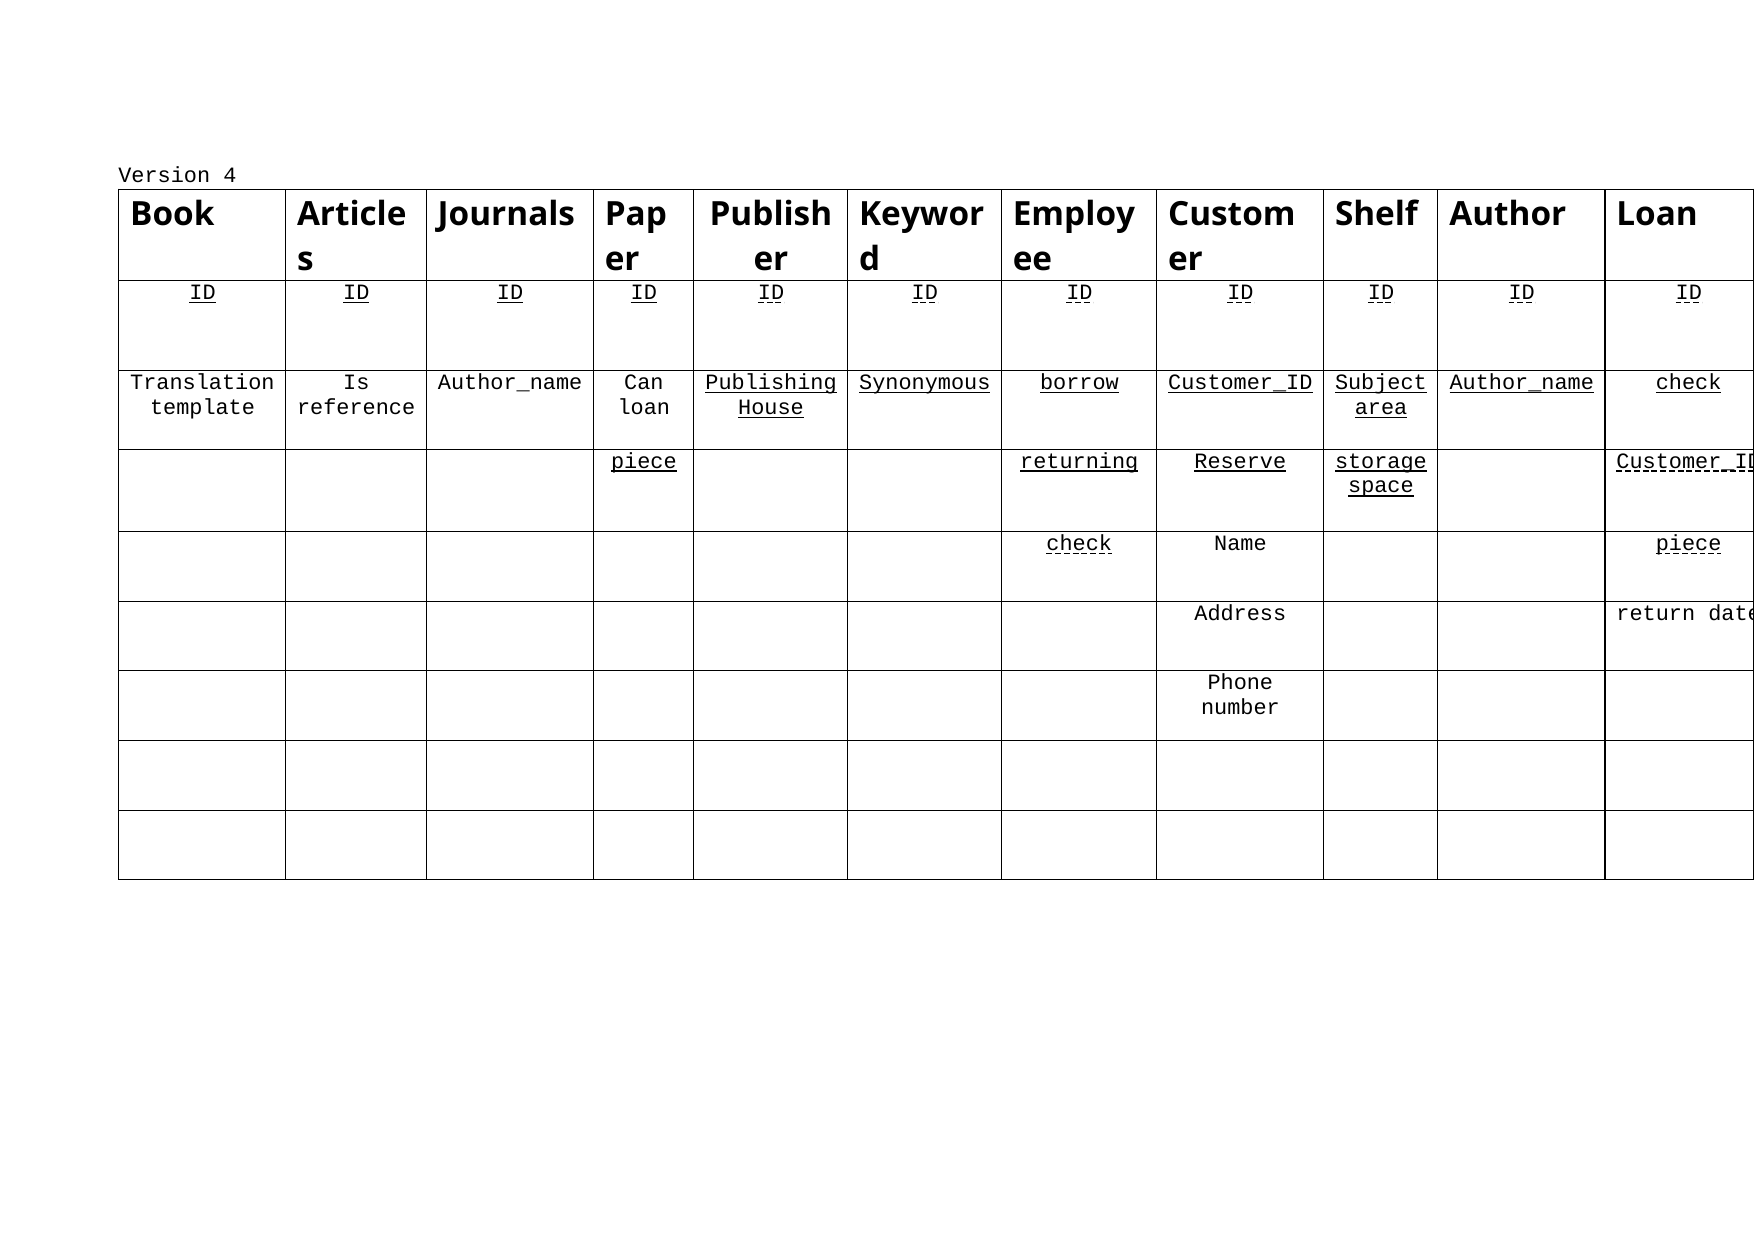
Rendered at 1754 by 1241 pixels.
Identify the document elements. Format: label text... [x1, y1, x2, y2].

table_cell [1324, 741, 1437, 809]
table_cell [1157, 811, 1323, 879]
table_header Journals [427, 190, 593, 280]
table_header Shelf [1324, 190, 1437, 280]
table_cell Translation template [119, 371, 285, 449]
table_header Author [1438, 190, 1604, 280]
table_cell [1438, 671, 1604, 740]
table_cell [594, 741, 693, 809]
table_header Loan [1606, 190, 1753, 280]
table_cell [1157, 741, 1323, 809]
table_header Articles [286, 190, 426, 280]
table_header Paper [594, 190, 693, 280]
table_cell [848, 532, 1001, 601]
table_cell ID [427, 281, 593, 370]
table_cell check [1002, 532, 1156, 601]
table_cell [594, 671, 693, 740]
table_cell ID [1606, 281, 1753, 370]
table_header Publisher [694, 190, 847, 280]
table_cell Address [1157, 602, 1323, 670]
table_header Keyword [848, 190, 1001, 280]
table_cell [119, 532, 285, 601]
table_cell [848, 811, 1001, 879]
table_cell [694, 811, 847, 879]
table_cell Publishing House [694, 371, 847, 449]
table_cell [1438, 602, 1604, 670]
table_cell ID [1157, 281, 1323, 370]
table_cell [1324, 811, 1437, 879]
table_cell [286, 741, 426, 809]
table_cell [1438, 532, 1604, 601]
table_cell Reserve [1157, 450, 1323, 531]
table_cell ID [848, 281, 1001, 370]
table_cell [1324, 602, 1437, 670]
table_header Employee [1002, 190, 1156, 280]
table_cell [1438, 811, 1604, 879]
table_cell [848, 671, 1001, 740]
table_cell piece [594, 450, 693, 531]
table_cell [694, 741, 847, 809]
table_cell [848, 602, 1001, 670]
table_header Customer [1157, 190, 1323, 280]
table_cell ID [119, 281, 285, 370]
table_cell [1002, 671, 1156, 740]
table_cell ID [594, 281, 693, 370]
table_cell [286, 450, 426, 531]
table_cell [694, 602, 847, 670]
table_cell [286, 602, 426, 670]
table_cell [119, 741, 285, 809]
table_cell [119, 811, 285, 879]
table_cell [427, 602, 593, 670]
table_cell storage space [1324, 450, 1437, 531]
table_cell [1002, 741, 1156, 809]
table_cell [848, 741, 1001, 809]
table_cell [1606, 811, 1753, 879]
table_cell [594, 602, 693, 670]
table_cell [119, 602, 285, 670]
table_cell [427, 450, 593, 531]
table_cell [1438, 741, 1604, 809]
table_cell Customer_ID [1157, 371, 1323, 449]
table_cell Can loan [594, 371, 693, 449]
table_cell Author_name [1438, 371, 1604, 449]
table_cell Subject area [1324, 371, 1437, 449]
table_cell [1438, 450, 1604, 531]
table_cell ID [286, 281, 426, 370]
table_cell [286, 532, 426, 601]
table_cell Name [1157, 532, 1323, 601]
table_cell [594, 532, 693, 601]
table_cell [594, 811, 693, 879]
text Version 4 [118, 164, 1606, 188]
table_cell [1324, 671, 1437, 740]
table_cell Phone number [1157, 671, 1323, 740]
table_cell [119, 450, 285, 531]
table_cell Author_name [427, 371, 593, 449]
table_cell ID [694, 281, 847, 370]
table_cell Synonymous [848, 371, 1001, 449]
table_cell ID [1002, 281, 1156, 370]
table_cell check [1606, 371, 1753, 449]
table_cell [427, 532, 593, 601]
table_cell ID [1324, 281, 1437, 370]
table_header Book [119, 190, 285, 280]
table_cell [848, 450, 1001, 531]
table_cell [1002, 811, 1156, 879]
table_cell Is reference [286, 371, 426, 449]
table_cell [1606, 671, 1753, 740]
table_cell piece [1606, 532, 1753, 601]
table_cell [119, 671, 285, 740]
table_cell [694, 532, 847, 601]
table_cell [427, 741, 593, 809]
table_cell [694, 450, 847, 531]
table_cell [427, 811, 593, 879]
table_cell return date [1606, 602, 1753, 670]
table_cell Customer_ID [1606, 450, 1753, 531]
table_cell [1606, 741, 1753, 809]
table_cell ID [1438, 281, 1604, 370]
table_cell [286, 811, 426, 879]
table_cell returning [1002, 450, 1156, 531]
table_cell [286, 671, 426, 740]
table_cell [1002, 602, 1156, 670]
table_cell borrow [1002, 371, 1156, 449]
table_cell [1324, 532, 1437, 601]
table_cell [427, 671, 593, 740]
table_cell [694, 671, 847, 740]
